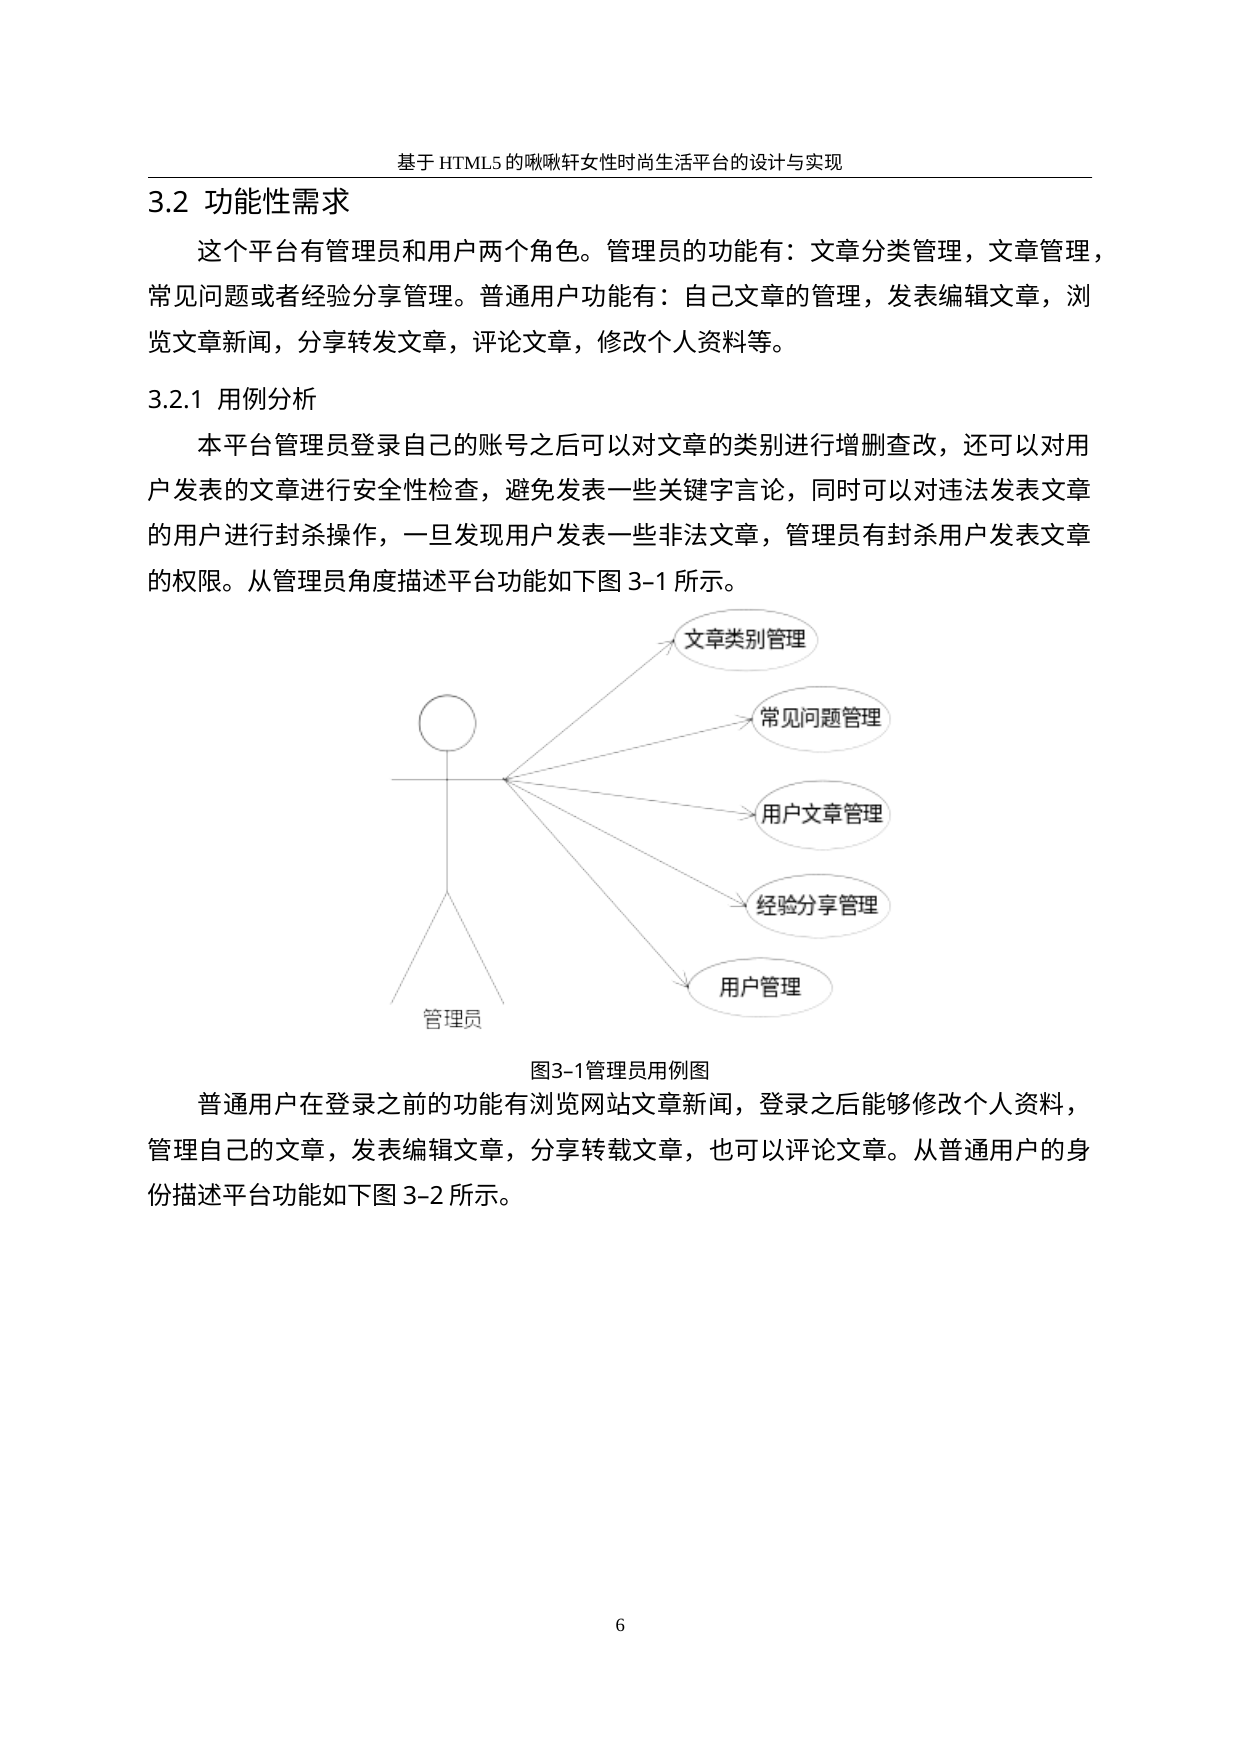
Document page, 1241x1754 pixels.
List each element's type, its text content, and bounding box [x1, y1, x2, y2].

text 这个平台有管理员和用户两个角色。管理员的功能有：文章分类管理，文章管理，常见问题或者经验分享管理。普通用户功能有：自己文章的管理，发表编辑文章，浏览文章新闻，分享转发文章，评论文章，修改个人资料等。 [148, 231, 1092, 358]
subtitle 功能性需求 [148, 178, 1092, 221]
text 普通用户在登录之前的功能有浏览网站文章新闻，登录之后能够修改个人资料，管理自己的文章，发表编辑文章，分享转载文章，也可以评论文章。从普通用户的身份描述平台功能如下图3–2所示。 [148, 1085, 1092, 1212]
text 本平台管理员登录自己的账号之后可以对文章的类别进行增删查改，还可以对用户发表的文章进行安全性检查，避免发表一些关键字言论，同时可以对违法发表文章的用户进行封杀操作，一旦发现用户发表一些非法文章，管理员有封杀用户发表文章的权限。从管理员角度描述平台功能如下图3–1所示。 [148, 425, 1092, 597]
text 图3–1管理员用例图 [148, 1054, 1092, 1085]
subtitle 用例分析 [148, 380, 1092, 416]
